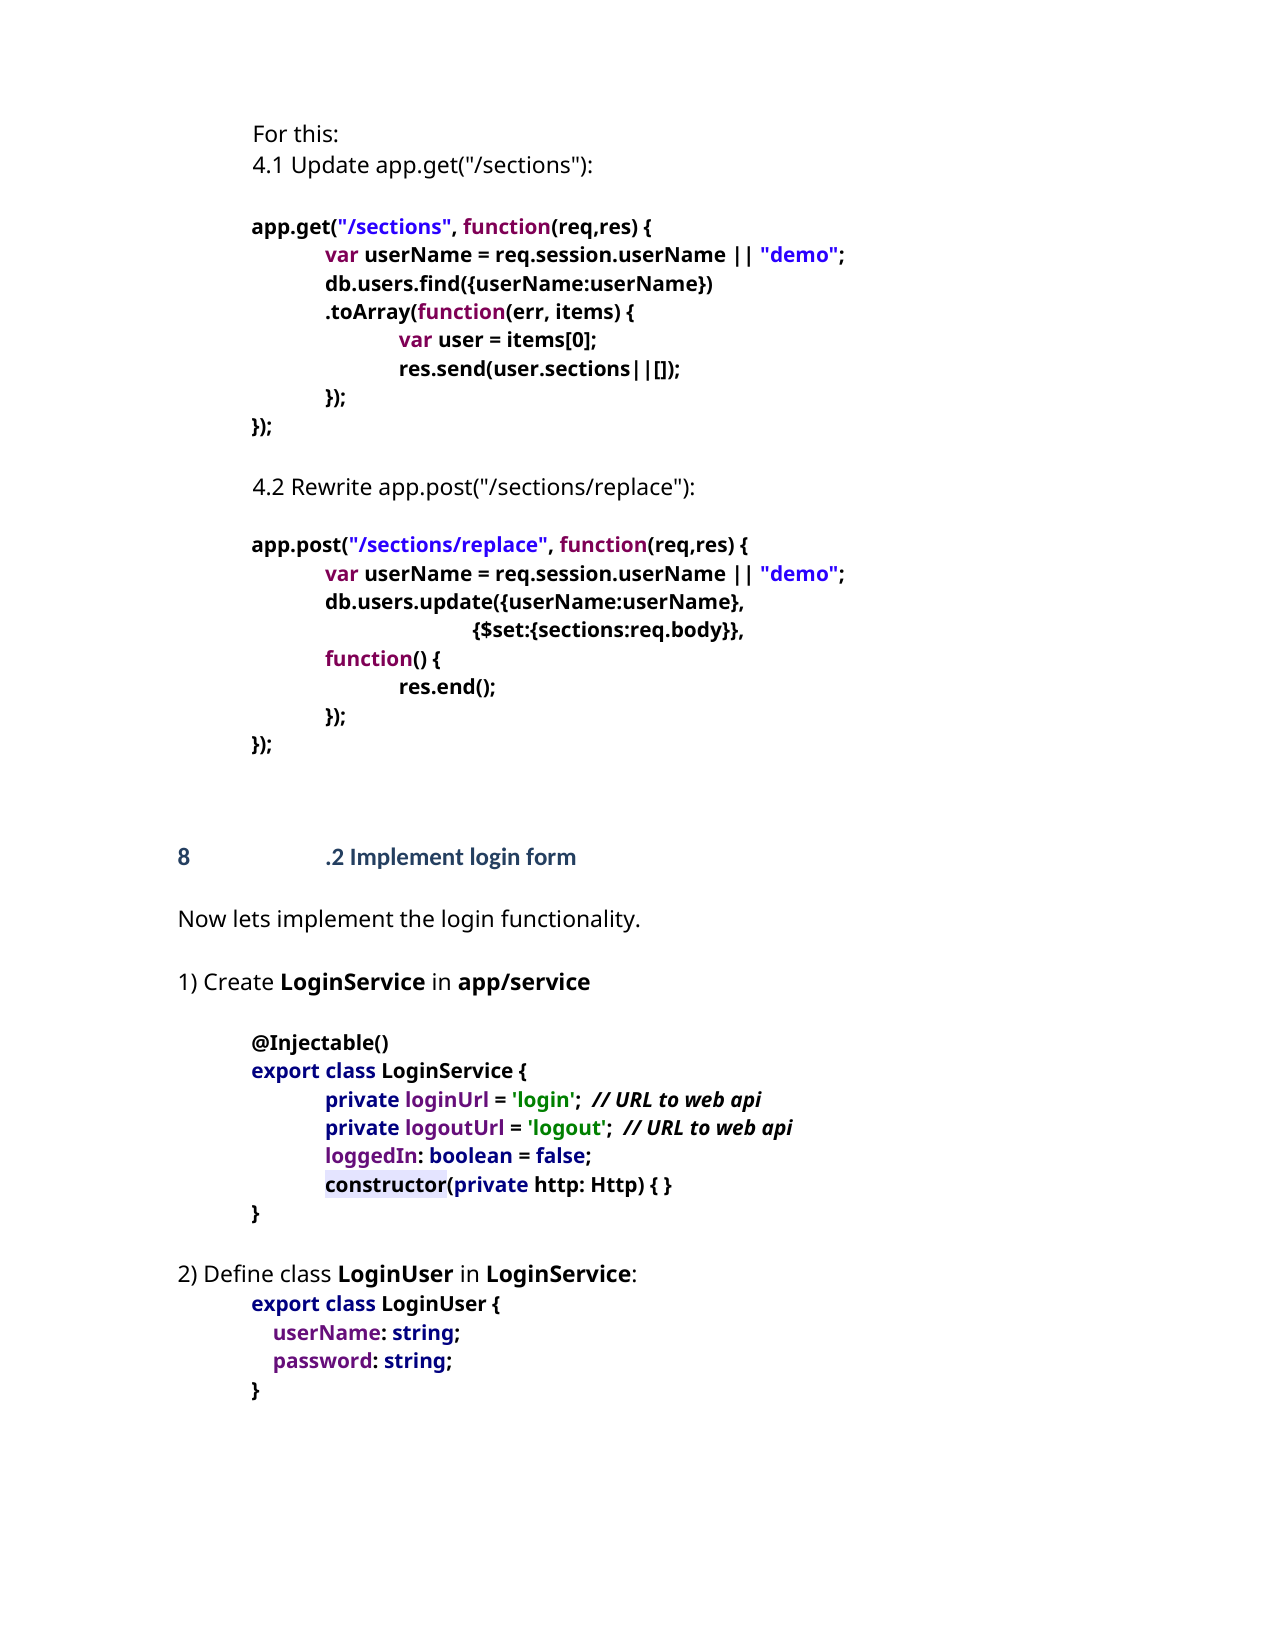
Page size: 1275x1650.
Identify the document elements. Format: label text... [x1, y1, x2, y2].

text app.post("/sections/replace", function(req,res) { [251, 530, 1186, 559]
list 4.2 Rewrite app.post("/sections/replace"): [252, 471, 1186, 502]
text export class LoginUser { userName: string; password: string; } [251, 1289, 1186, 1403]
subtitle 8 .2 Implement login form [177, 841, 1186, 872]
text db.users.update({userName:userName}, [251, 587, 1186, 616]
text var userName = req.session.userName || "demo"; [251, 559, 1186, 587]
text }); [251, 729, 1186, 758]
list Now lets implement the login functionality. [177, 903, 1186, 934]
text app.get("/sections", function(req,res) { [251, 212, 1186, 240]
text .toArray(function(err, items) { [251, 297, 1186, 326]
text res.end(); [251, 672, 1186, 701]
text 1) Create LoginService in app/service [177, 965, 1186, 997]
text var user = items[0]; [251, 326, 1186, 354]
text constructor(private http: Http) { } [447, 1170, 1186, 1198]
list 4.1 Update app.get("/sections"): [252, 149, 1186, 181]
text }); [251, 701, 1186, 729]
text private loginUrl = 'login'; // URL to web api private logoutUrl = 'logout'; // URL to web api loggedIn: boolean = false; [325, 1085, 1186, 1170]
text db.users.find({userName:userName}) [251, 269, 1186, 297]
text function() { [251, 644, 1186, 672]
text {$set:{sections:req.body}}, [251, 616, 1186, 644]
text res.send(user.sections||[]); [251, 354, 1186, 382]
text }); [251, 411, 1186, 439]
text var userName = req.session.userName || "demo"; [251, 240, 1186, 269]
text 2) Define class LoginUser in LoginService: [177, 1258, 1186, 1289]
text }); [251, 382, 1186, 411]
text } [251, 1198, 1186, 1227]
text @Injectable() export class LoginService { [251, 1028, 1186, 1085]
list For this: [252, 118, 1186, 149]
